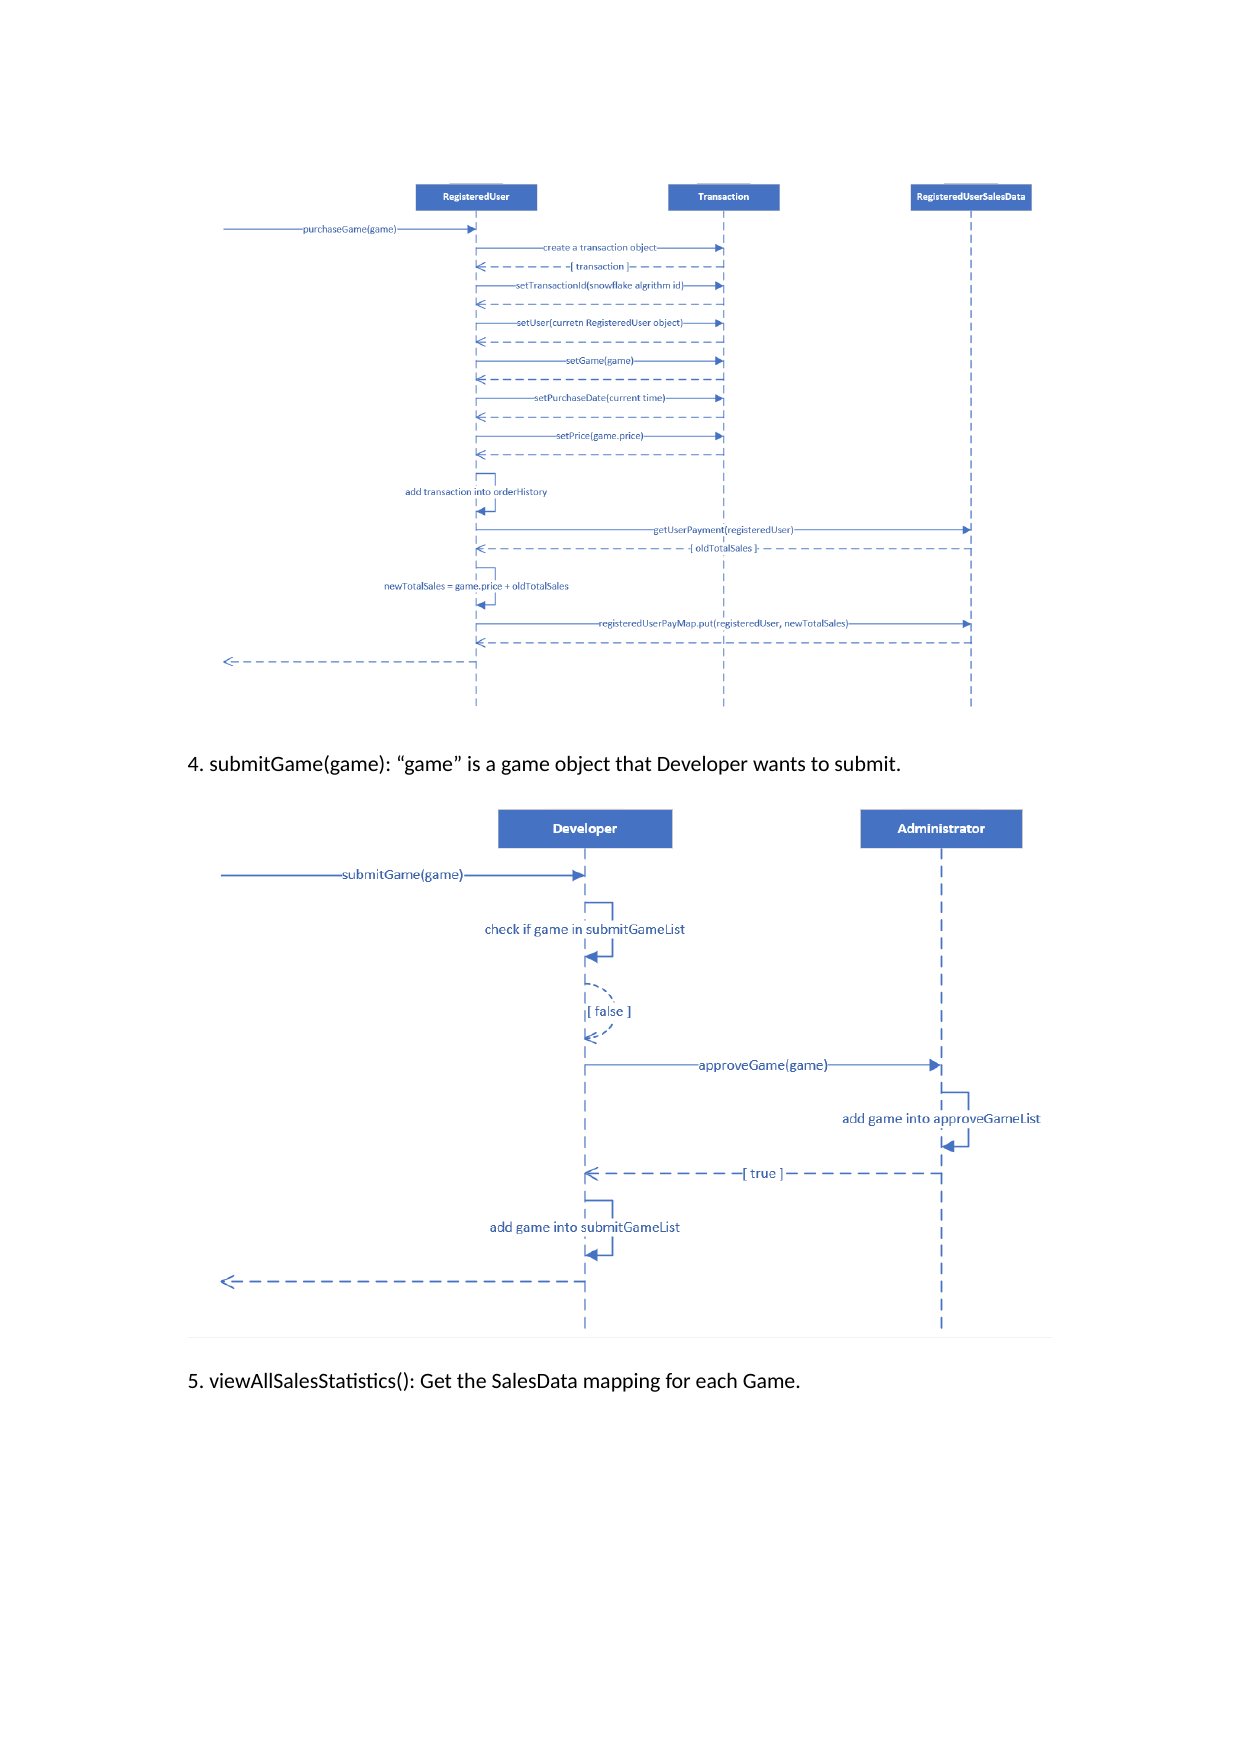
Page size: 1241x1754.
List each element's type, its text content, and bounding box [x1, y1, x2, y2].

picture [187, 779, 1053, 1338]
picture [187, 162, 1052, 737]
list viewAllSalesStatistics(): Get the SalesData mapping for each Game. [187, 1364, 1053, 1397]
list submitGame(game): “game” is a game object that Developer wants to submit. [187, 747, 1053, 779]
